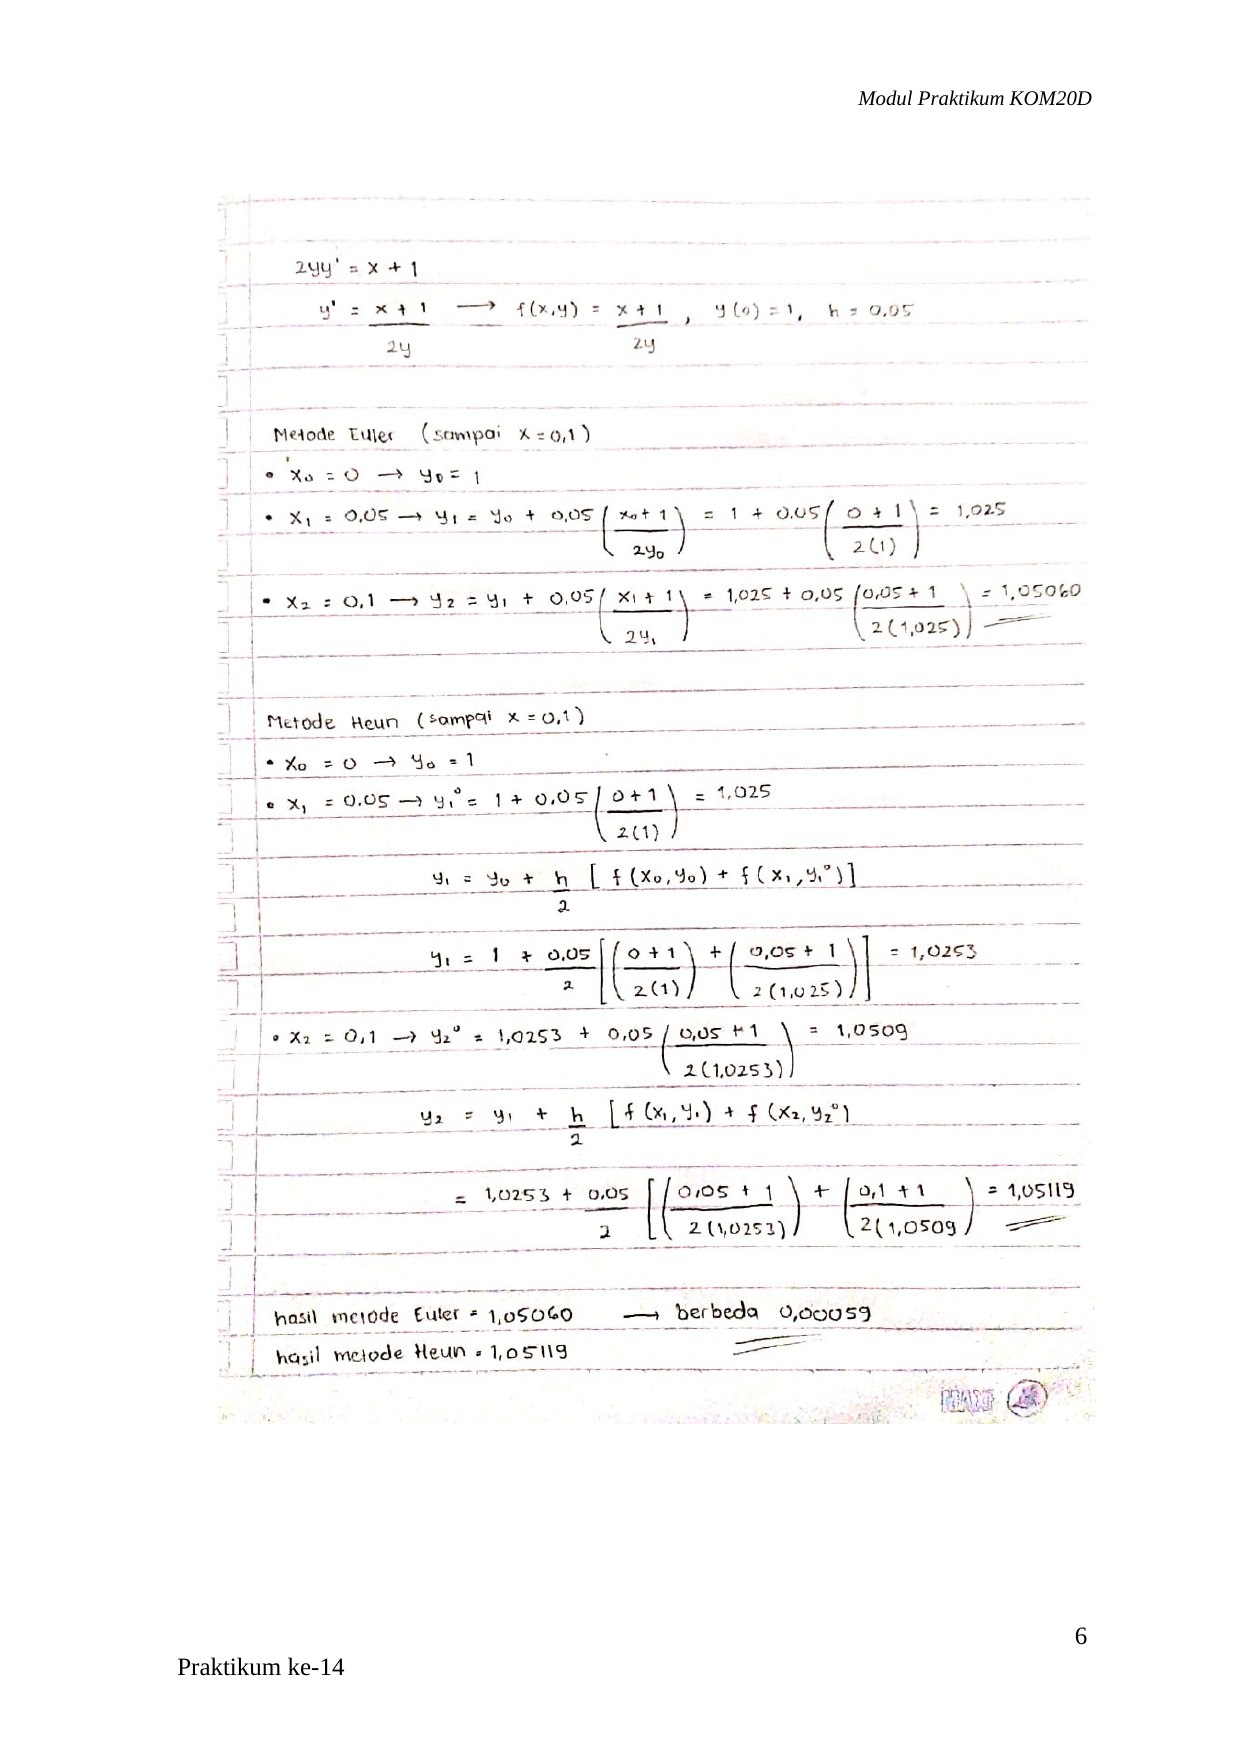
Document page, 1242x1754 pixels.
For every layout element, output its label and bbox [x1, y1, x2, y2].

picture [217, 194, 1097, 1424]
